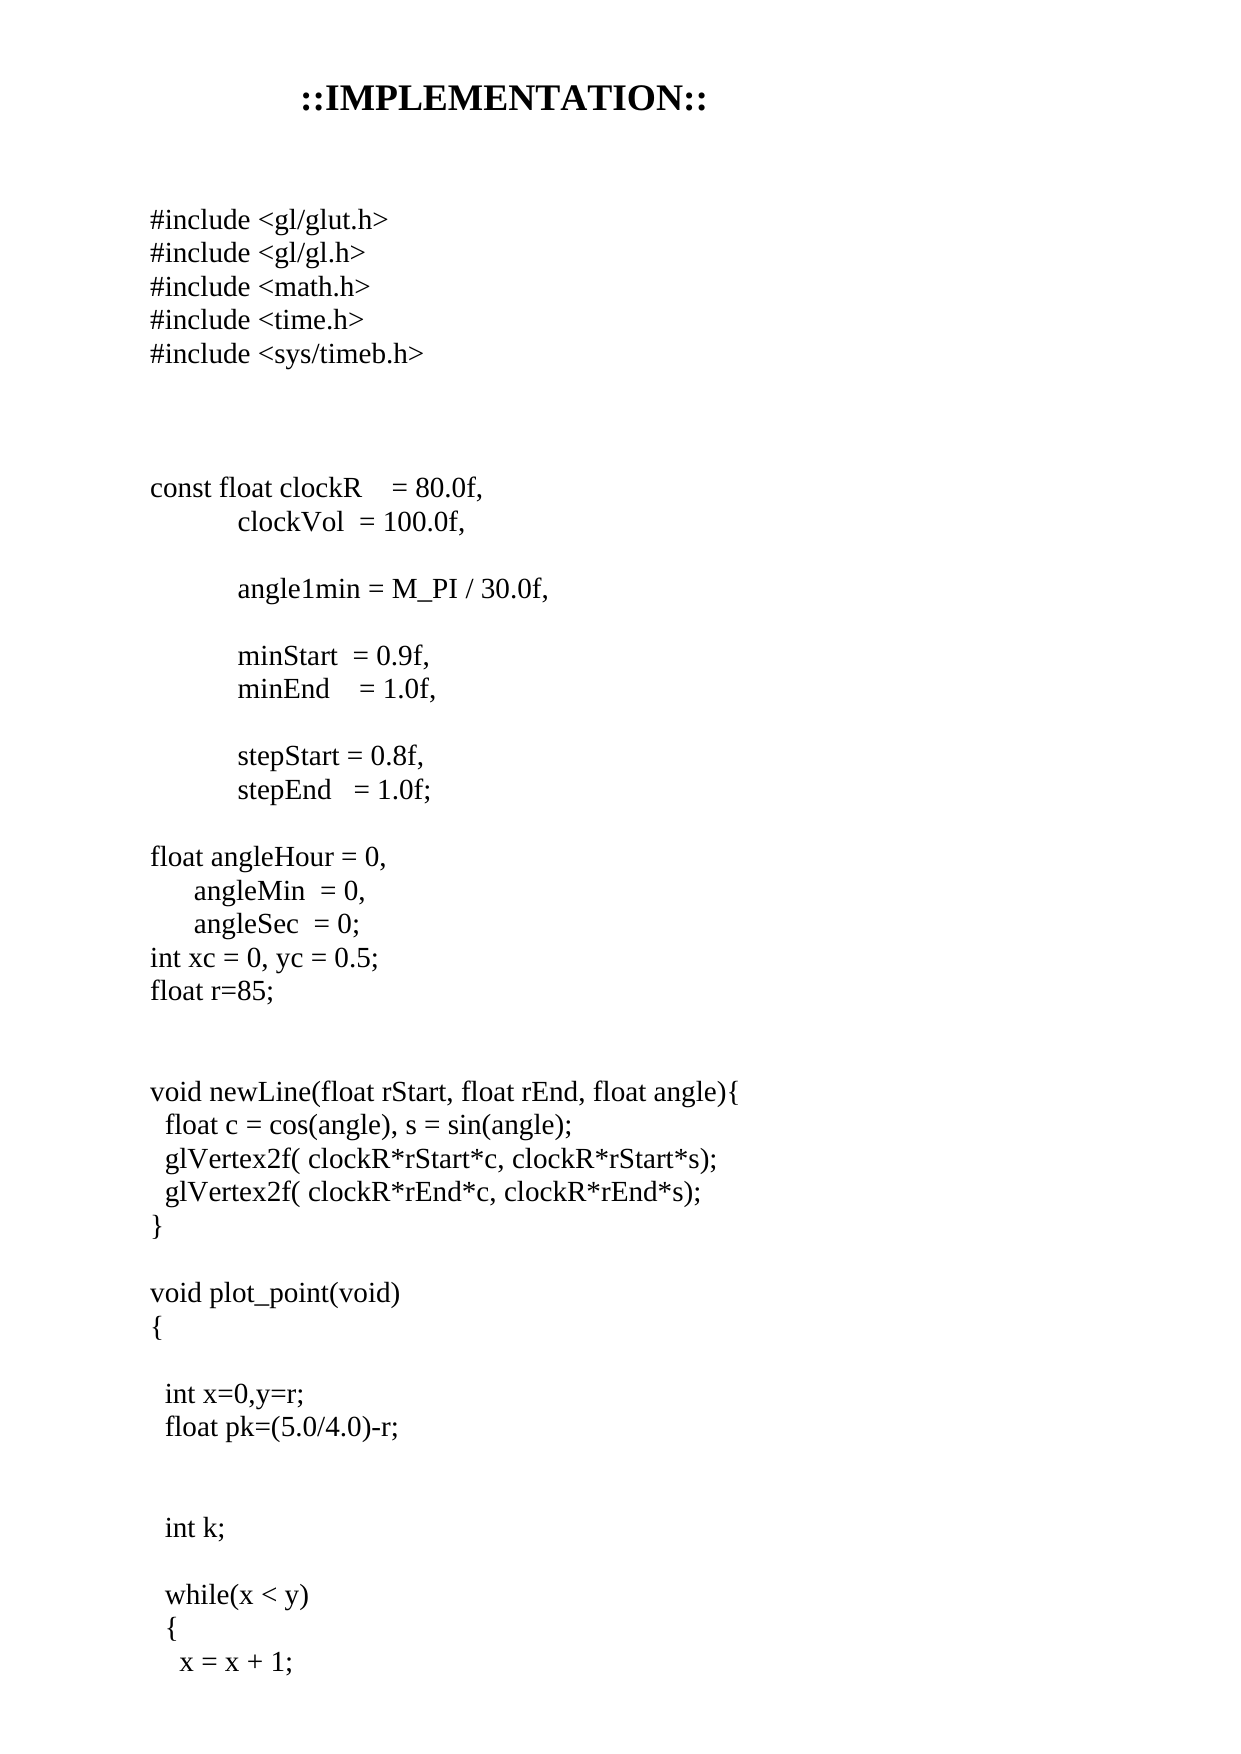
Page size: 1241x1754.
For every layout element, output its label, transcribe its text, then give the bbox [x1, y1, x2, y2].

list #include <sys/timeb.h> [150, 336, 1165, 369]
list #include <gl/gl.h> [150, 235, 1165, 269]
list float r=85; [150, 973, 1165, 1007]
list stepStart = 0.8f, [150, 738, 1165, 772]
list void plot_point(void) [150, 1275, 1165, 1309]
list glVertex2f( clockR*rEnd*c, clockR*rEnd*s); [150, 1174, 1165, 1208]
list const float clockR = 80.0f, [150, 470, 1165, 504]
list { [150, 1611, 1165, 1644]
list angleMin = 0, [150, 873, 1165, 906]
list void newLine(float rStart, float rEnd, float angle){ [150, 1074, 1165, 1107]
list #include <math.h> [150, 269, 1165, 302]
list glVertex2f( clockR*rStart*c, clockR*rStart*s); [150, 1141, 1165, 1174]
list minEnd = 1.0f, [150, 671, 1165, 705]
list } [150, 1208, 1165, 1242]
list float c = cos(angle), s = sin(angle); [150, 1107, 1165, 1141]
list int x=0,y=r; [150, 1376, 1165, 1409]
list int xc = 0, yc = 0.5; [150, 940, 1165, 973]
list #include <time.h> [150, 302, 1165, 336]
list int k; [150, 1510, 1165, 1543]
list x = x + 1; [150, 1644, 1165, 1678]
list { [150, 1309, 1165, 1342]
list minStart = 0.9f, [150, 638, 1165, 671]
list float angleHour = 0, [150, 839, 1165, 873]
list stepEnd = 1.0f; [150, 772, 1165, 806]
list angleSec = 0; [150, 906, 1165, 940]
text ::IMPLEMENTATION:: [225, 75, 1165, 118]
list angle1min = M_PI / 30.0f, [150, 571, 1165, 604]
list clockVol = 100.0f, [150, 504, 1165, 537]
list #include <gl/glut.h> [150, 202, 1165, 235]
list while(x < y) [150, 1577, 1165, 1611]
list float pk=(5.0/4.0)-r; [150, 1409, 1165, 1443]
